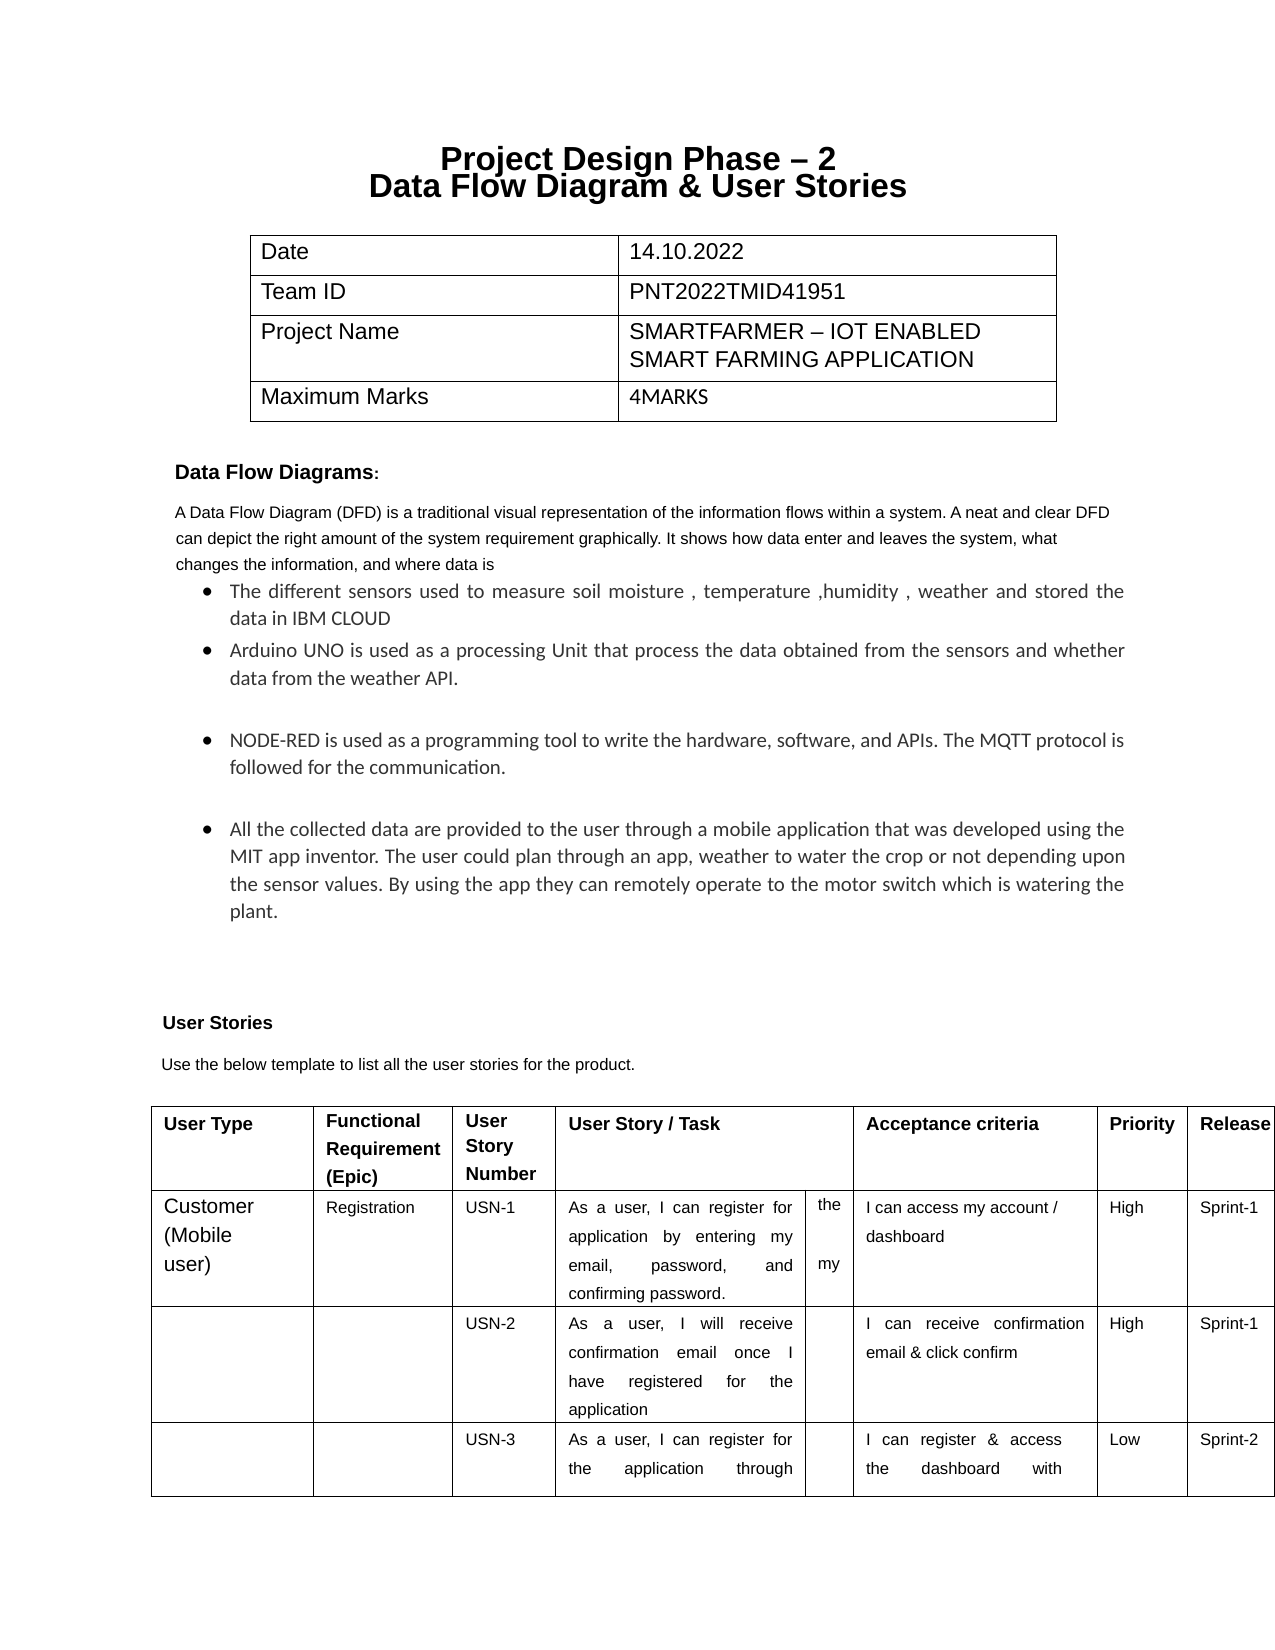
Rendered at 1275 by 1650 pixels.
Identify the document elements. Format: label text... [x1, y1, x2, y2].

table_cell As a user, I can register for application by entering my email, password, and confirming password. [556, 1191, 805, 1306]
text User Stories [162, 1009, 1125, 1034]
text Project Design Phase – 2 [150, 150, 1127, 175]
text Data Flow Diagram & User Stories [150, 177, 1127, 202]
table_header User Story / Task [556, 1107, 853, 1189]
table_cell Project Name [251, 316, 618, 381]
table_cell USN-3 [453, 1423, 555, 1496]
table_cell Sprint-2 [1188, 1423, 1274, 1496]
table_cell Low [1098, 1423, 1187, 1496]
table_cell [152, 1423, 313, 1496]
list All the collected data are provided to the user through a mobile application that was developed using the MIT app inventor. The user could plan through an app, weather to water the crop or not depending upon the sensor values. By using the app they can remotely operate to the motor switch which is watering the plant. [201, 815, 1127, 924]
table_cell 4MARKS [619, 382, 1056, 421]
table_cell [152, 1307, 313, 1422]
table_cell USN-1 [453, 1191, 555, 1306]
table_cell USN-2 [453, 1307, 555, 1422]
table_cell PNT2022TMID41951 [619, 276, 1056, 315]
text A Data Flow Diagram (DFD) is a traditional visual representation of the information flows within a system. A neat and clear DFD can depict the right amount of the system requirement graphically. It shows how data enter and leaves the system, what changes the information, and where data is [174, 497, 1125, 576]
table_cell [806, 1307, 853, 1422]
table_cell [806, 1423, 853, 1496]
table_header 14.10.2022 [619, 236, 1056, 275]
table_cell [854, 1423, 1097, 1496]
table_header Release [1188, 1107, 1274, 1189]
text Data Flow Diagrams: [174, 459, 1125, 484]
table_cell [314, 1307, 452, 1422]
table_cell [556, 1423, 805, 1496]
table_cell [314, 1423, 452, 1496]
table_cell Team ID [251, 276, 618, 315]
list The different sensors used to measure soil moisture , temperature ,humidity , weather and stored the data in IBM CLOUD [201, 576, 1127, 631]
table_header User Type [152, 1107, 313, 1189]
table_cell As a user, I will receive confirmation email once I have registered for the application [556, 1307, 805, 1422]
table_cell Customer (Mobile user) [152, 1191, 313, 1306]
table_cell High [1098, 1307, 1187, 1422]
table_header User Story Number [453, 1107, 555, 1189]
table_cell Maximum Marks [251, 382, 618, 421]
table_cell I can access my account / dashboard [854, 1191, 1097, 1306]
table_cell Sprint-1 [1188, 1191, 1274, 1306]
table_cell I can receive confirmation email & click confirm [854, 1307, 1097, 1422]
table_cell SMARTFARMER – IOT ENABLED SMART FARMING APPLICATION [619, 316, 1056, 381]
text Use the below template to list all the user stories for the product. [161, 1049, 1125, 1075]
table_cell Registration [314, 1191, 452, 1306]
table_header Acceptance criteria [854, 1107, 1097, 1189]
table_cell Sprint-1 [1188, 1307, 1274, 1422]
list NODE-RED is used as a programming tool to write the hardware, software, and APIs. The MQTT protocol is followed for the communication. [201, 725, 1127, 780]
table_cell High [1098, 1191, 1187, 1306]
list Arduino UNO is used as a processing Unit that process the data obtained from the sensors and whether data from the weather API. [201, 636, 1127, 691]
table_header Functional Requirement (Epic) [314, 1107, 452, 1189]
table_header Priority [1098, 1107, 1187, 1189]
table_cell the my [806, 1191, 853, 1306]
table_header Date [251, 236, 618, 275]
